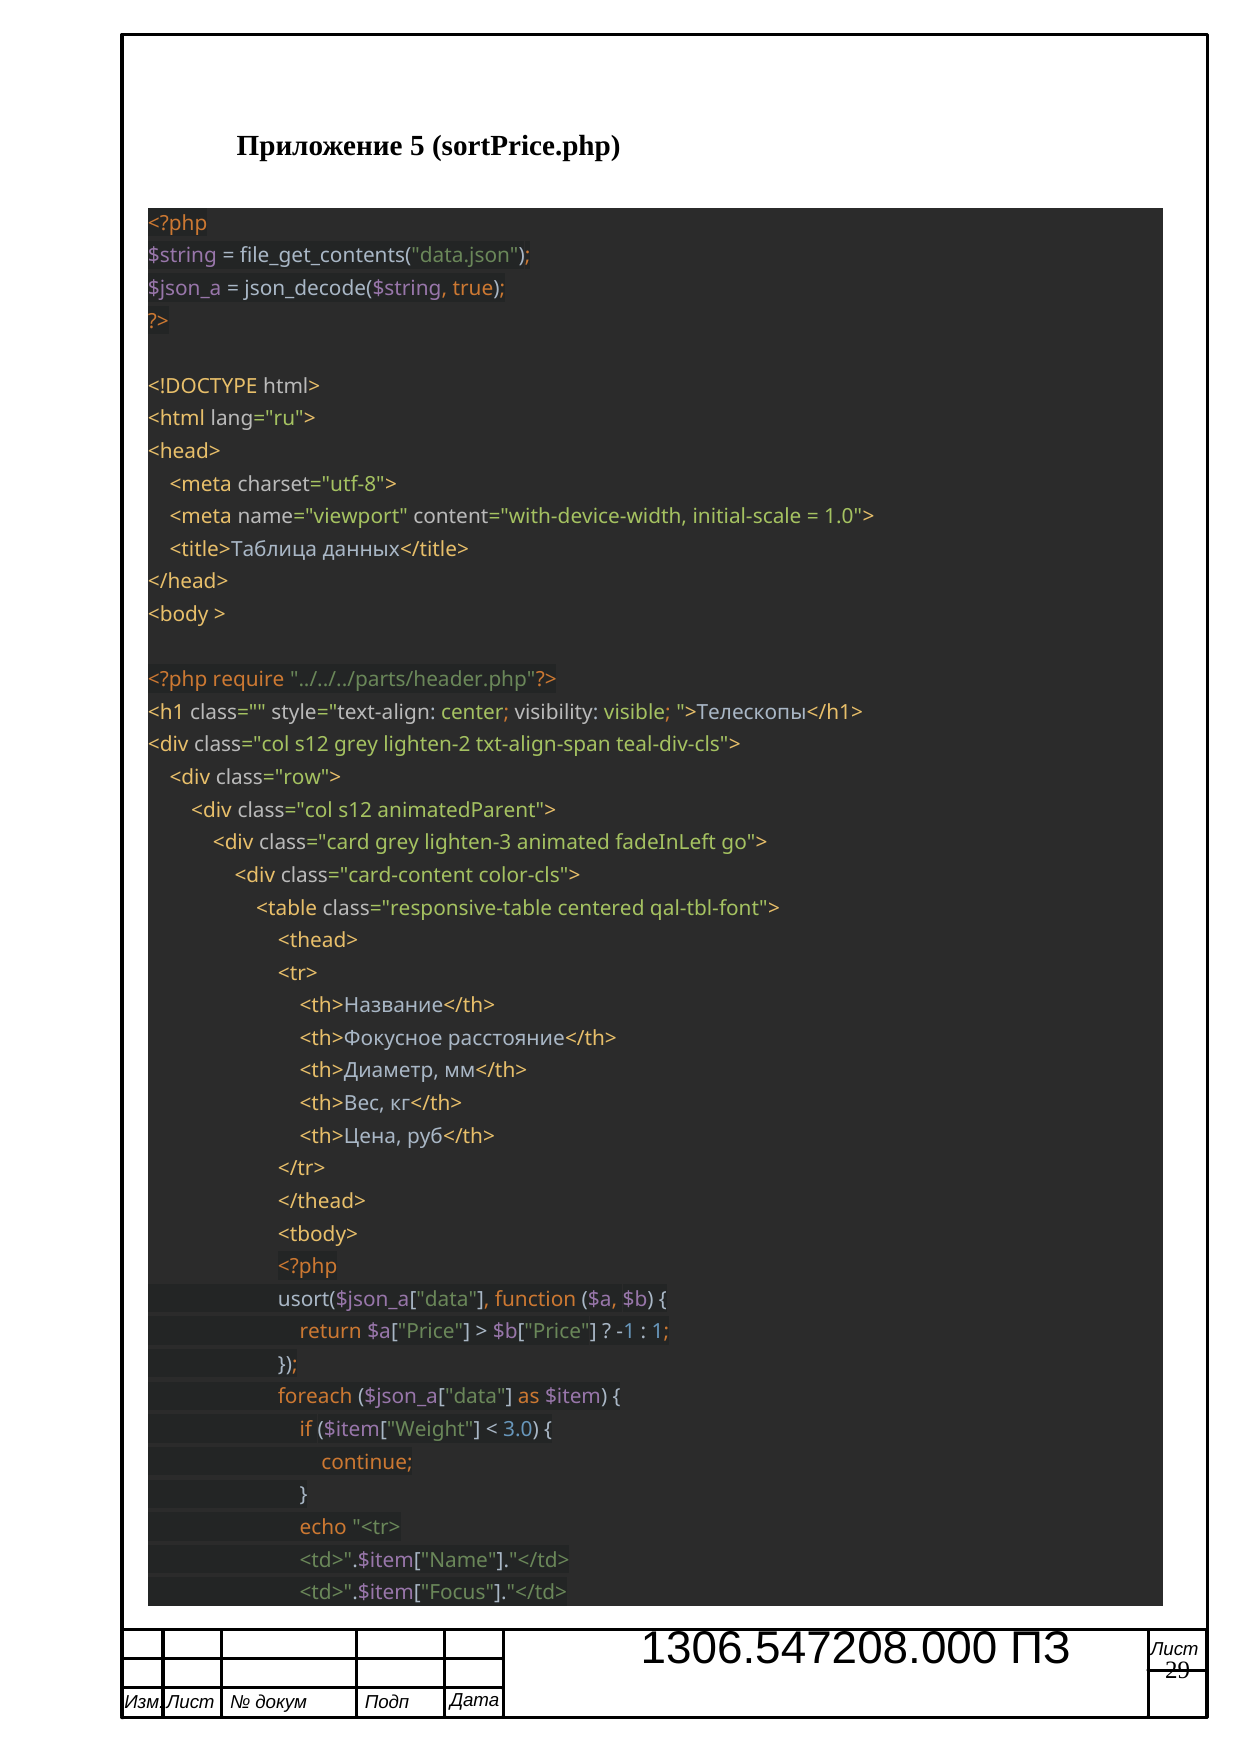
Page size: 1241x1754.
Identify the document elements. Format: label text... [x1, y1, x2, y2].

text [148, 208, 1163, 1606]
subtitle Приложение 5 (sortPrice.php) [236, 128, 1163, 161]
